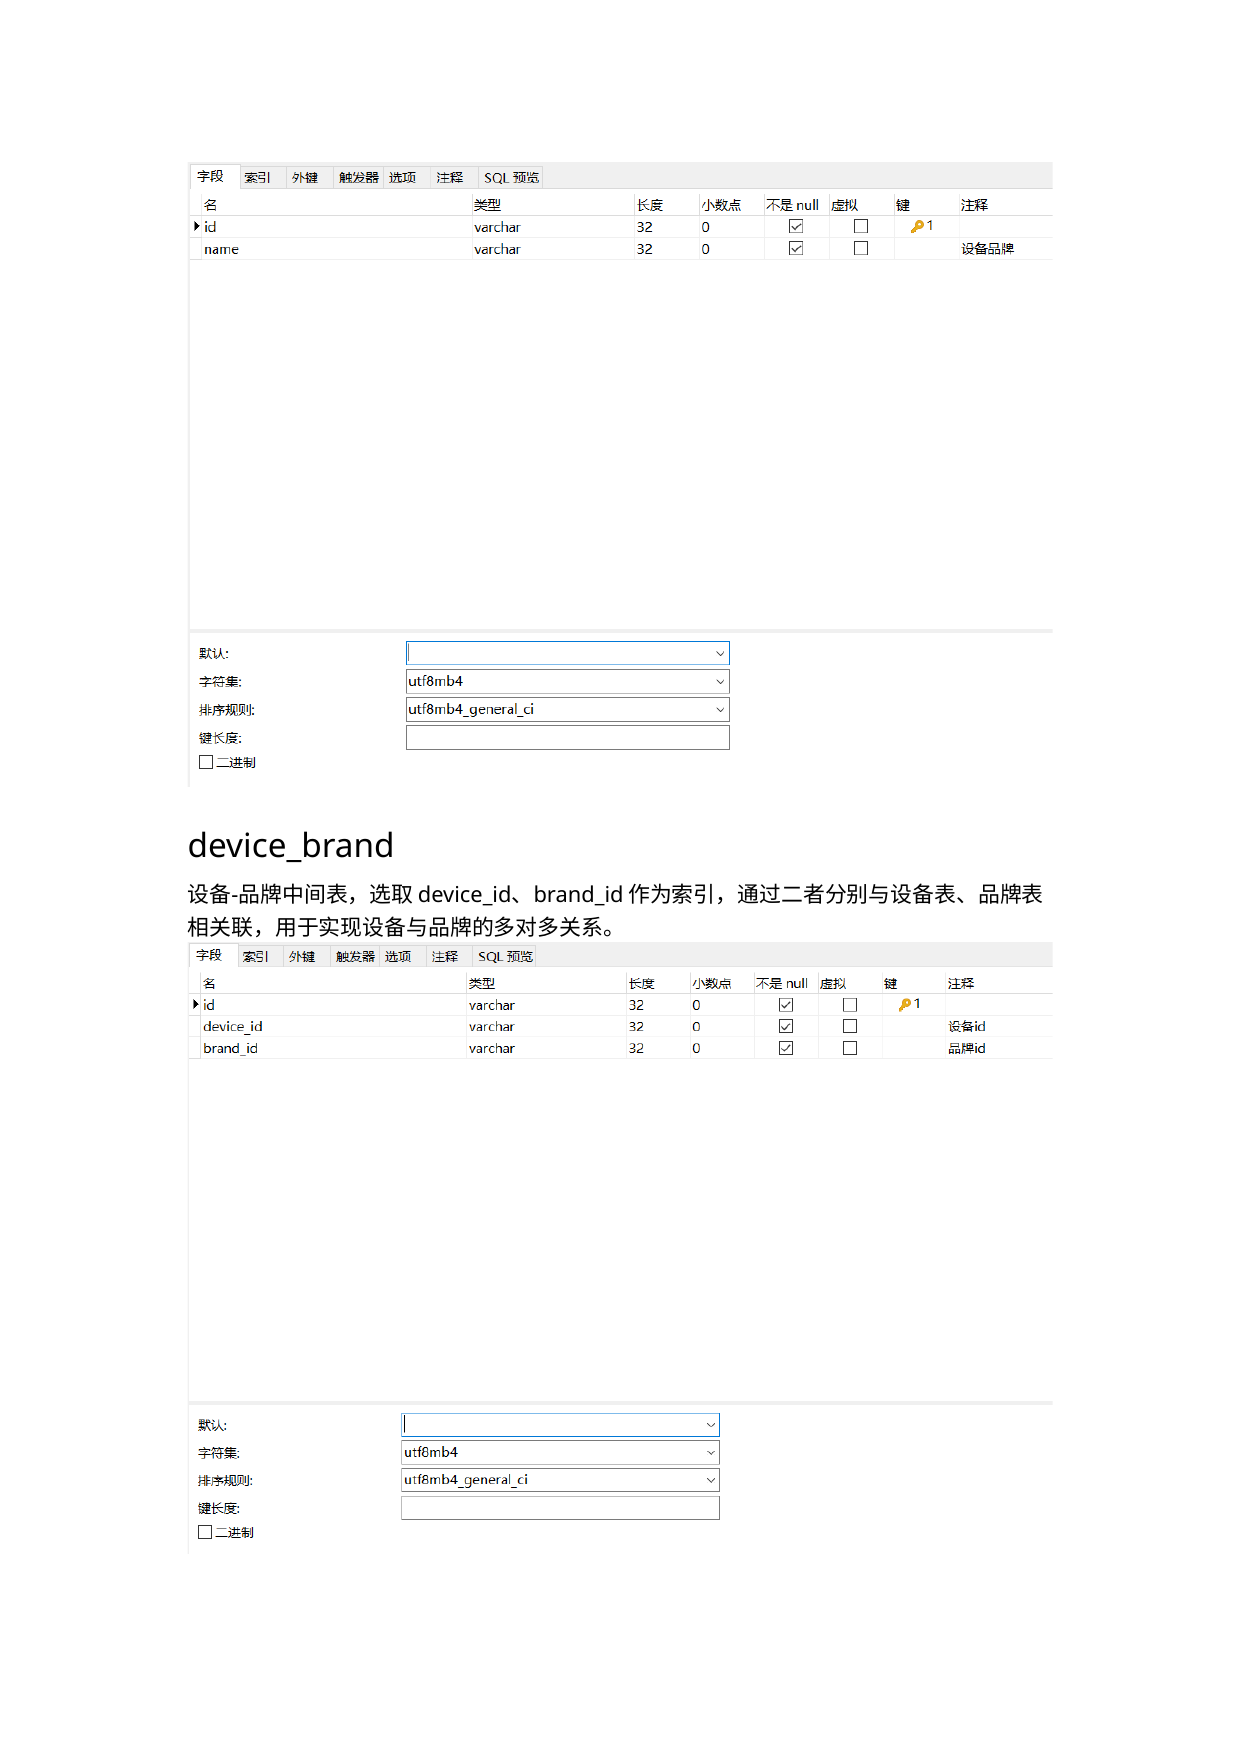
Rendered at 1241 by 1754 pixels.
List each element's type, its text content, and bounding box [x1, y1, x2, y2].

picture [187, 162, 1053, 787]
picture [187, 942, 1053, 1554]
text 设备-品牌中间表，选取device_id、brand_id作为索引，通过二者分别与设备表、品牌表相关联，用于实现设备与品牌的多对多关系。 [187, 877, 1053, 942]
text device_brand [187, 812, 1053, 877]
